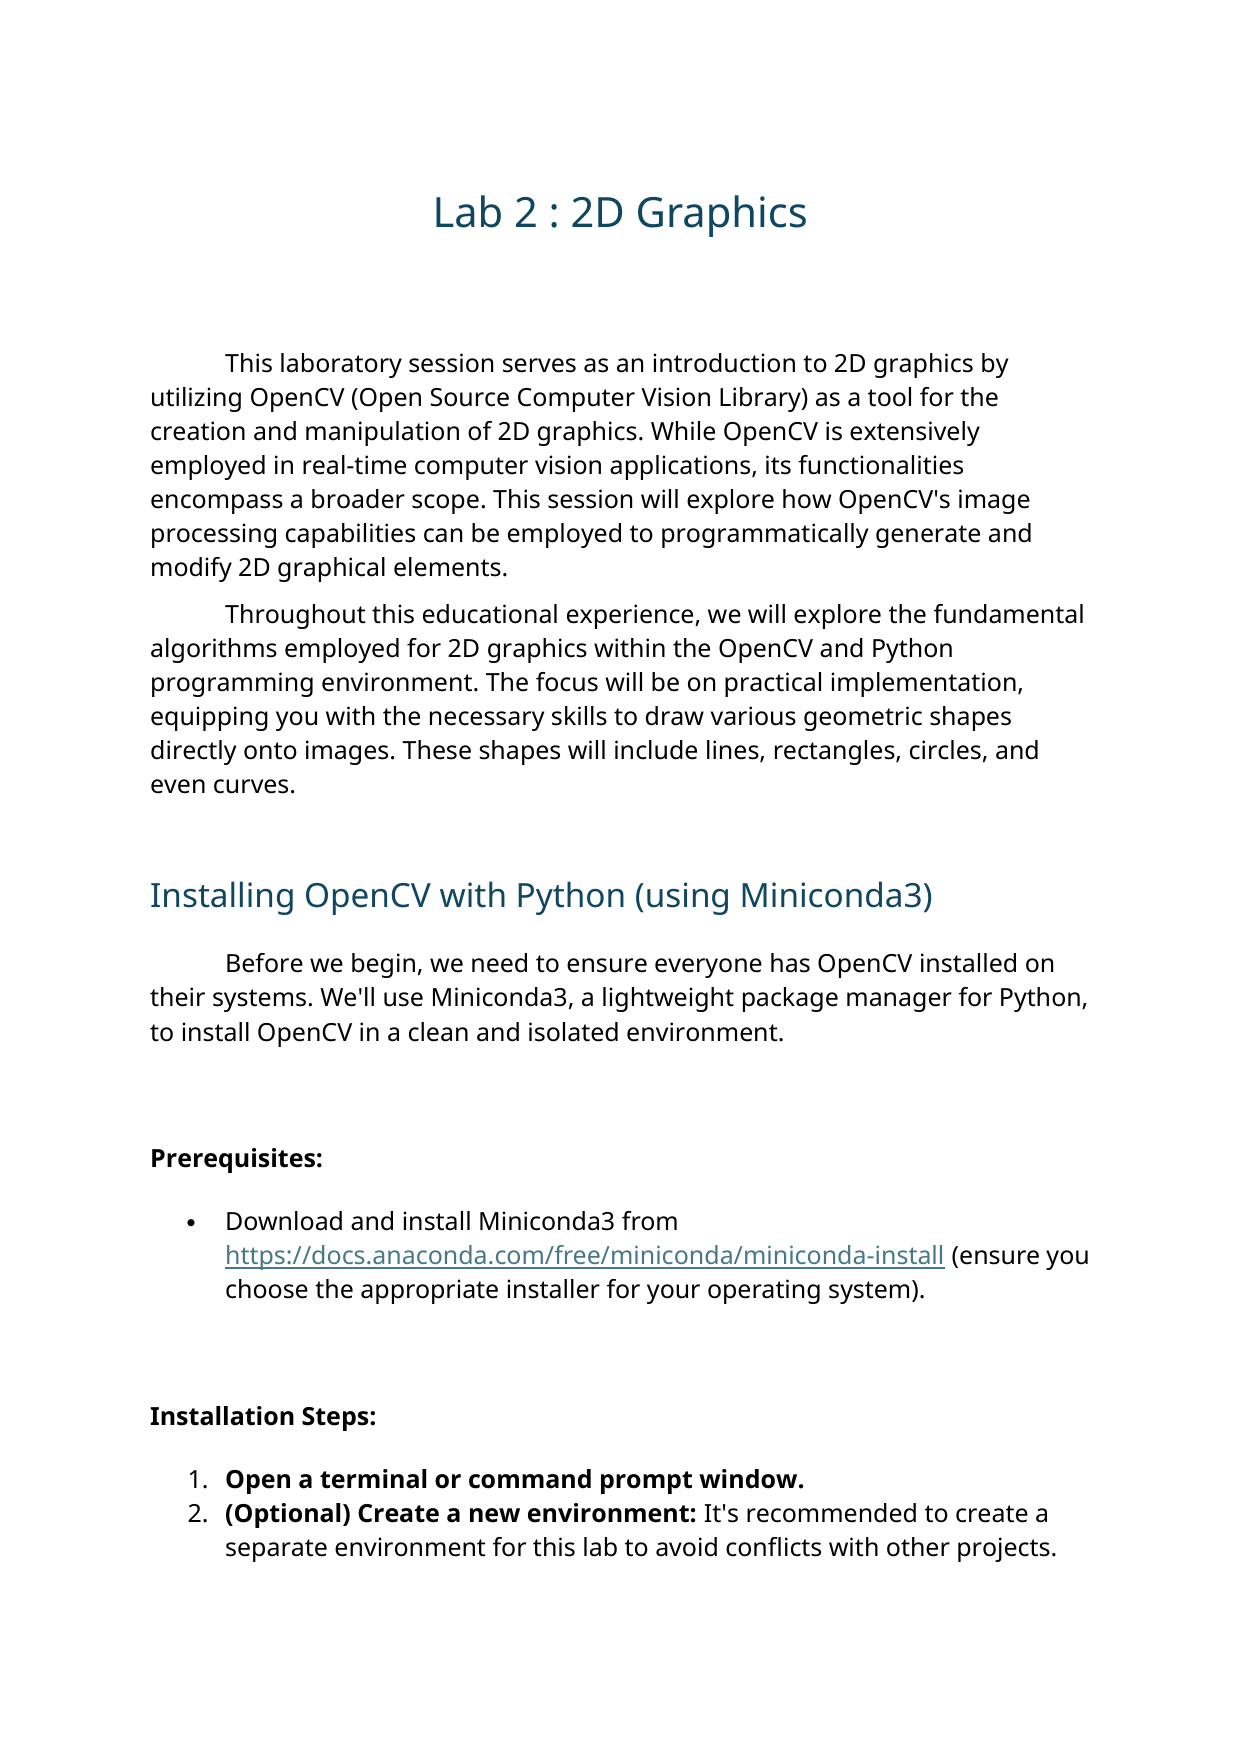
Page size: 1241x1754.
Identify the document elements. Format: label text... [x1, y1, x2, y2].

list Download and install Miniconda3 from https://docs.anaconda.com/free/miniconda/miniconda-install (ensure you choose the appropriate installer for your operating system). [187, 1204, 1090, 1306]
list Open a terminal or command prompt window. [187, 1462, 1090, 1496]
subtitle Throughout this educational experience, we will explore the fundamental algorithms employed for 2D graphics within the OpenCV and Python programming environment. The focus will be on practical implementation, equipping you with the necessary skills to draw various geometric shapes directly onto images. These shapes will include lines, rectangles, circles, and even curves. [150, 597, 1090, 801]
text Installation Steps: [150, 1398, 1090, 1432]
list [187, 1525, 1090, 1593]
text Prerequisites: [150, 1141, 1090, 1175]
text Before we begin, we need to ensure everyone has OpenCV installed on their systems. We'll use Miniconda3, a lightweight package manager for Python, to install OpenCV in a clean and isolated environment. [150, 946, 1090, 1048]
subtitle Installing OpenCV with Python (using Miniconda3) [150, 871, 1090, 917]
subtitle This laboratory session serves as an introduction to 2D graphics by utilizing OpenCV (Open Source Computer Vision Library) as a tool for the creation and manipulation of 2D graphics. While OpenCV is extensively employed in real-time computer vision applications, its functionalities encompass a broader scope. This session will explore how OpenCV's image processing capabilities can be employed to programmatically generate and modify 2D graphical elements. [150, 346, 1090, 584]
subtitle Lab 2 : 2D Graphics [150, 183, 1090, 240]
